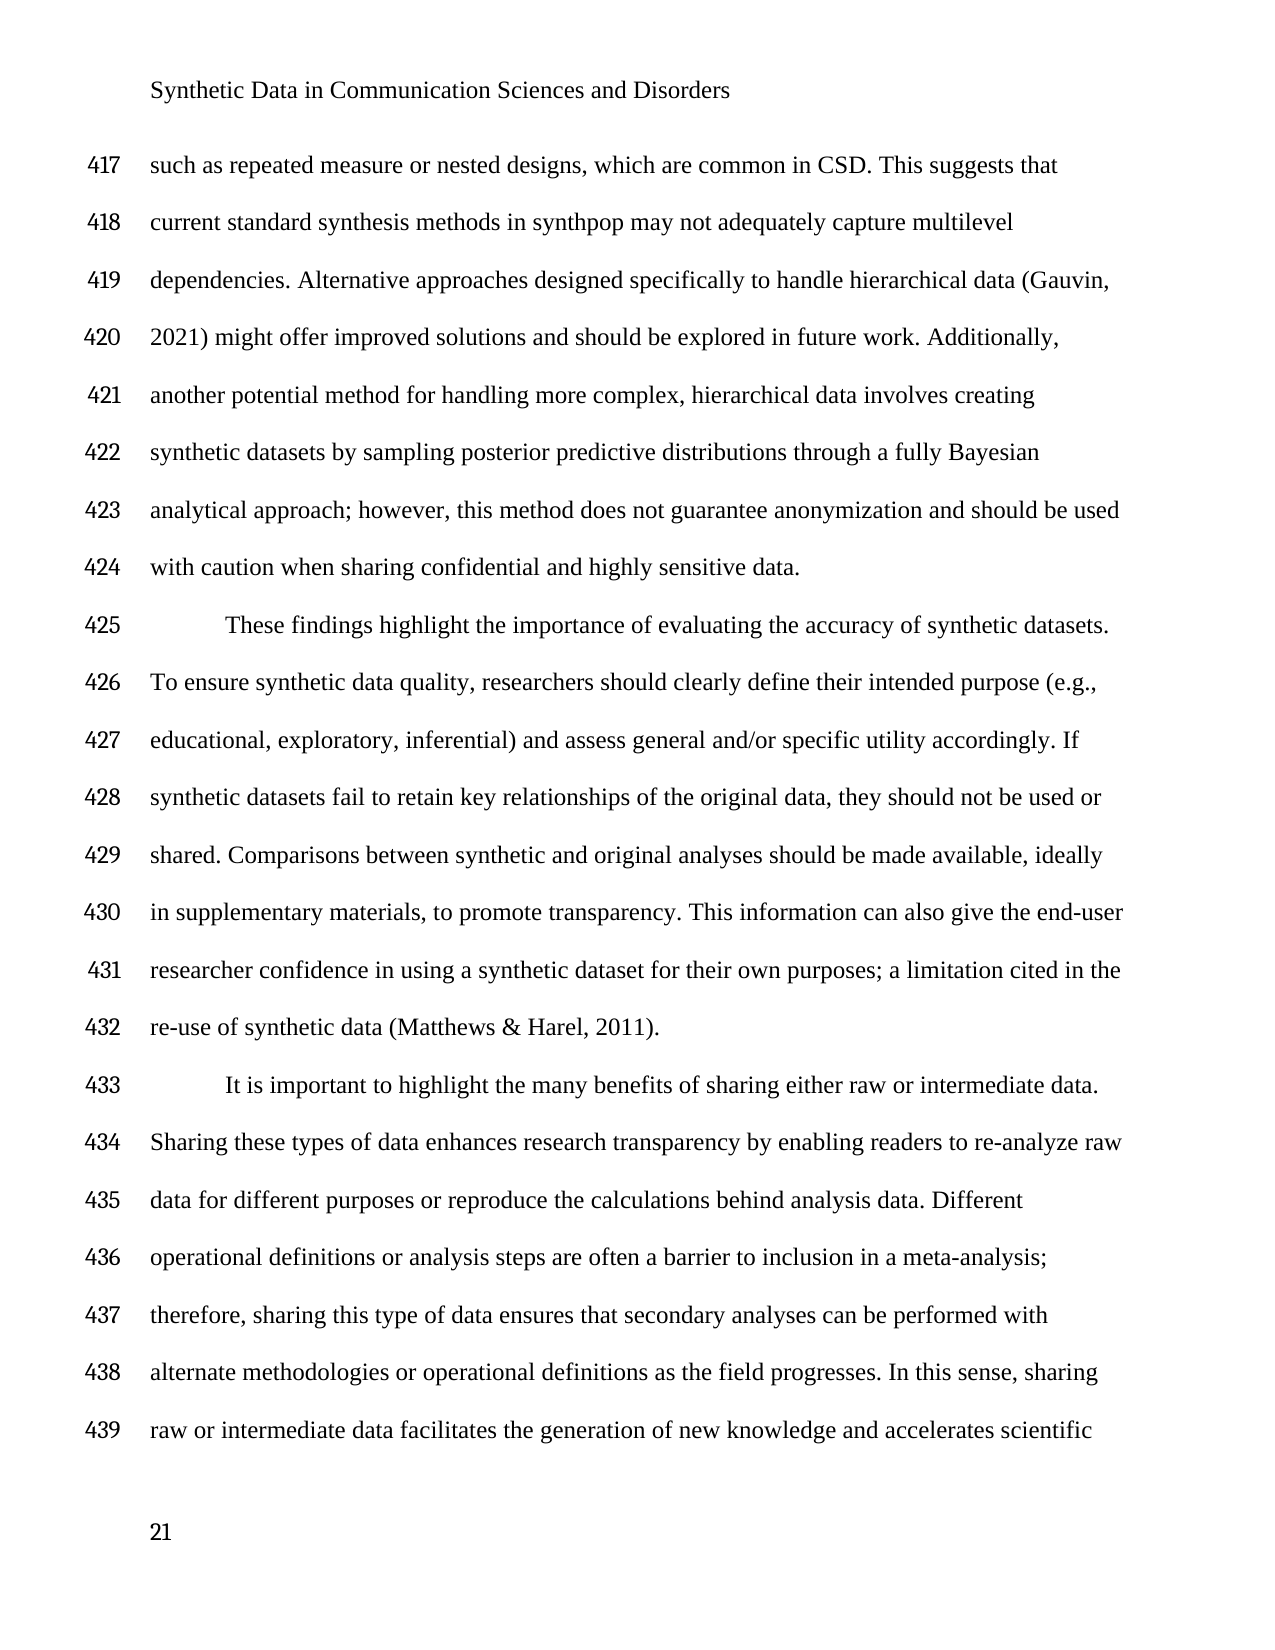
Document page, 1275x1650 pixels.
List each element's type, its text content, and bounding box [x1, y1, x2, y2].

text These findings highlight the importance of evaluating the accuracy of synthetic datasets. To ensure synthetic data quality, researchers should clearly define their intended purpose (e.g., educational, exploratory, inferential) and assess general and/or specific utility accordingly. If synthetic datasets fail to retain key relationships of the original data, they should not be used or shared. Comparisons between synthetic and original analyses should be made available, ideally in supplementary materials, to promote transparency. This information can also give the end-user researcher confidence in using a synthetic dataset for their own purposes; a limitation cited in the re-use of synthetic data (Matthews & Harel, 2011). [150, 610, 1125, 1041]
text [150, 1070, 1125, 1444]
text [150, 150, 1125, 581]
